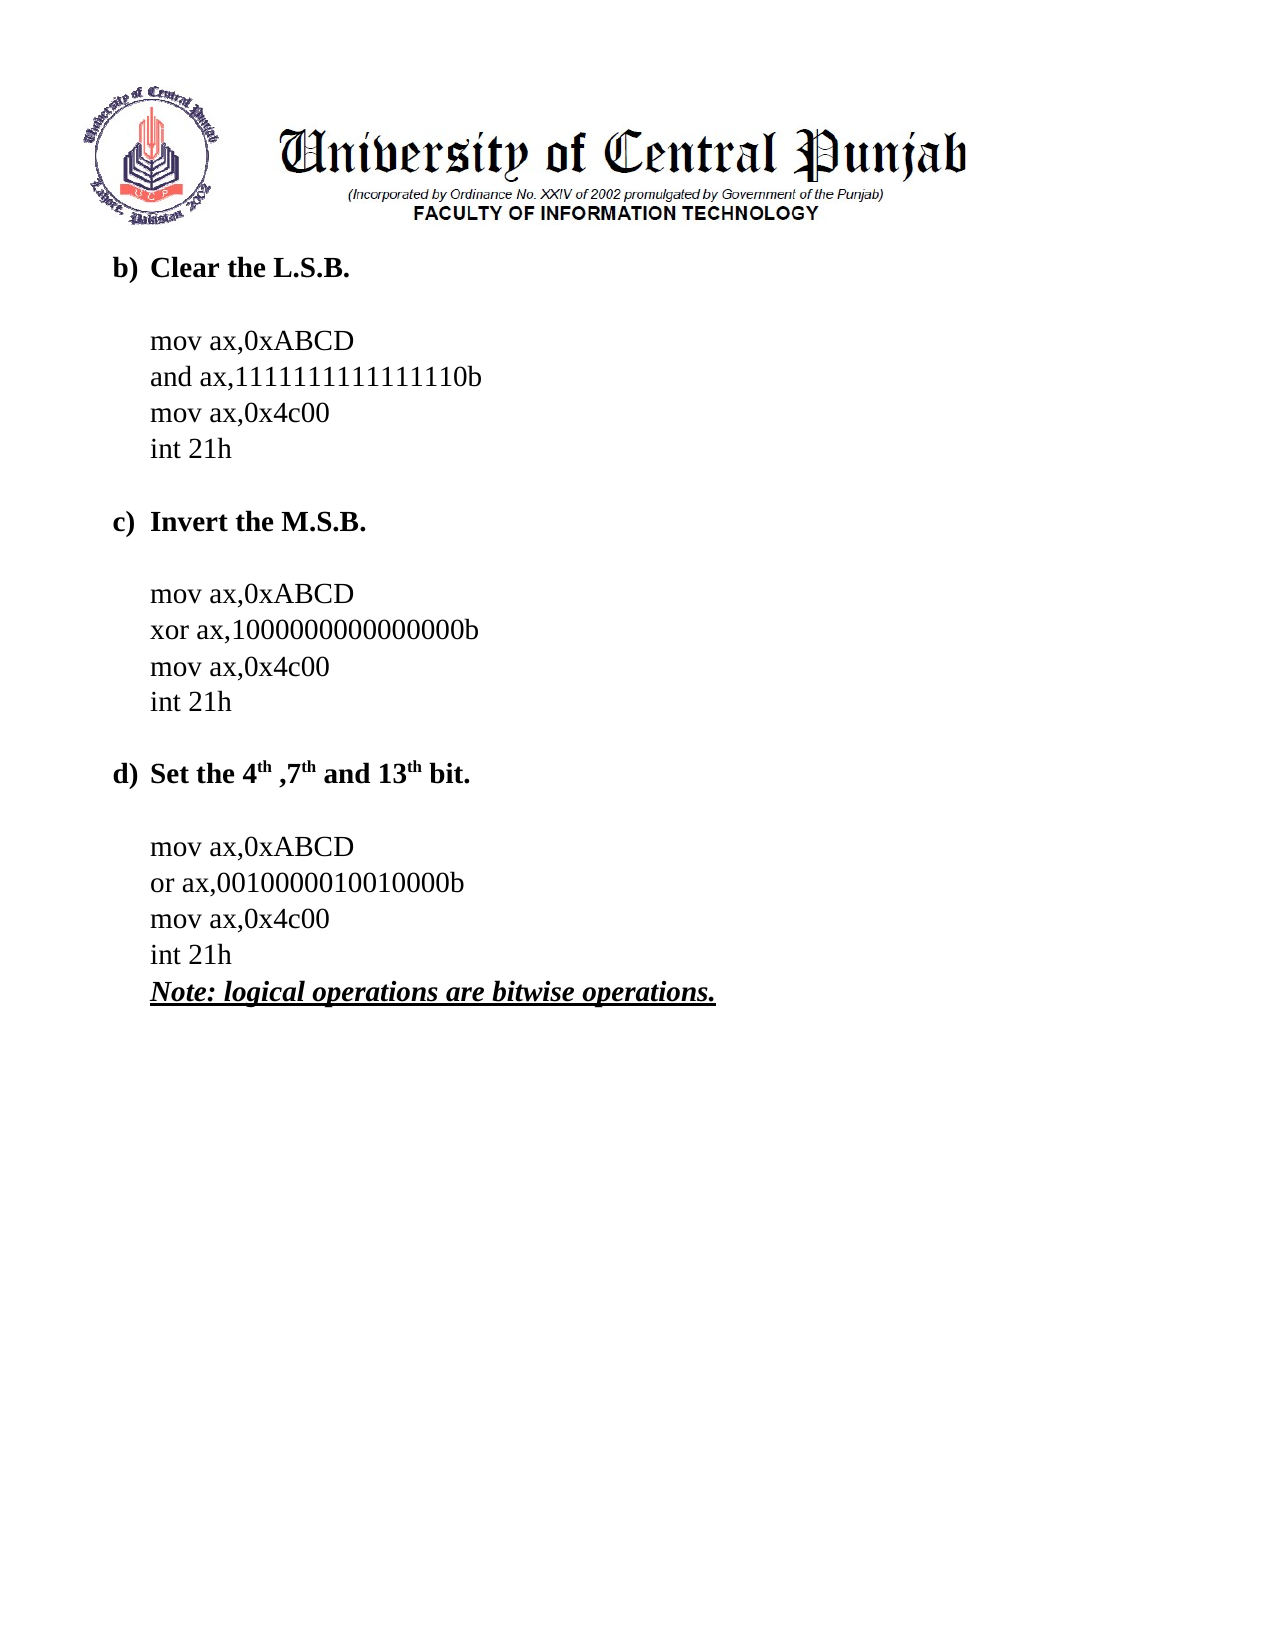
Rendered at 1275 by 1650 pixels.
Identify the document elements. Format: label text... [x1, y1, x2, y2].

text Note: logical operations are bitwise operations. [150, 974, 1137, 1007]
text mov ax,0x4c00 int 21h [150, 901, 332, 971]
text xor ax,1000000000000000b [150, 612, 1137, 646]
text mov ax,0xABCD [150, 829, 1137, 862]
text and ax,1111111111111110b [150, 359, 1137, 393]
text or ax,0010000010010000b [150, 865, 1137, 899]
text mov ax,0x4c00 int 21h [150, 649, 332, 718]
text mov ax,0x4c00 int 21h [150, 395, 332, 465]
text mov ax,0xABCD [150, 323, 1137, 357]
subtitle Invert the M.S.B. [112, 504, 1137, 537]
subtitle Set the 4th ,7th and 13th bit. [112, 756, 1137, 790]
subtitle Clear the L.S.B. [112, 251, 1137, 284]
picture [83, 86, 966, 225]
text mov ax,0xABCD [150, 576, 1137, 610]
